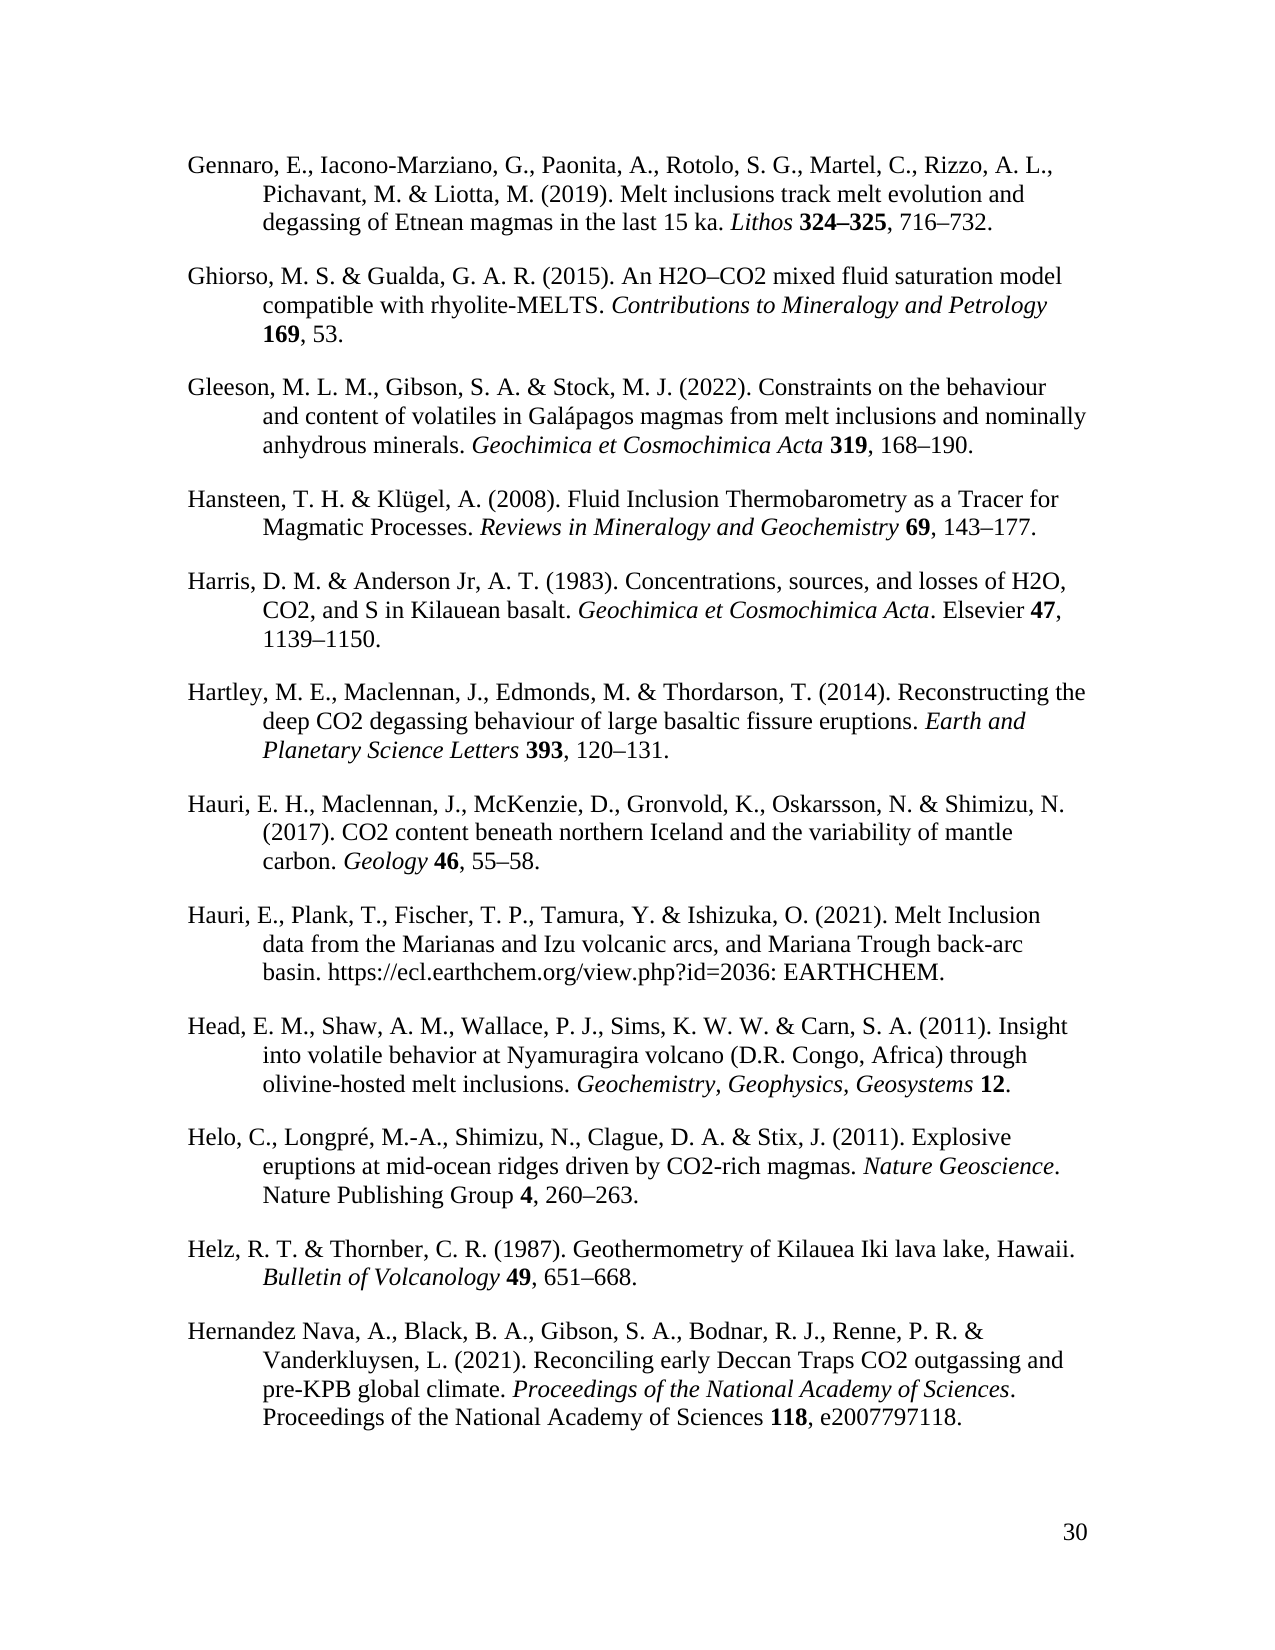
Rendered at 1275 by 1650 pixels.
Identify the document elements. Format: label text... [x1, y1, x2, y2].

text Harris, D. M. & Anderson Jr, A. T. (1983). Concentrations, sources, and losses of H2O, CO2, and S in Kilauean basalt. Geochimica et Cosmochimica Acta. Elsevier 47, 1139–1150. [187, 566, 1087, 652]
text Gennaro, E., Iacono-Marziano, G., Paonita, A., Rotolo, S. G., Martel, C., Rizzo, A. L., Pichavant, M. & Liotta, M. (2019). Melt inclusions track melt evolution and degassing of Etnean magmas in the last 15 ka. Lithos 324–325, 716–732. [187, 150, 1087, 236]
text Hernandez Nava, A., Black, B. A., Gibson, S. A., Bodnar, R. J., Renne, P. R. & Vanderkluysen, L. (2021). Reconciling early Deccan Traps CO2 outgassing and pre-KPB global climate. Proceedings of the National Academy of Sciences. Proceedings of the National Academy of Sciences 118, e2007797118. [187, 1316, 1087, 1431]
text Ghiorso, M. S. & Gualda, G. A. R. (2015). An H2O–CO2 mixed fluid saturation model compatible with rhyolite-MELTS. Contributions to Mineralogy and Petrology 169, 53. [187, 261, 1087, 347]
text Hansteen, T. H. & Klügel, A. (2008). Fluid Inclusion Thermobarometry as a Tracer for Magmatic Processes. Reviews in Mineralogy and Geochemistry 69, 143–177. [187, 484, 1087, 541]
text Hauri, E., Plank, T., Fischer, T. P., Tamura, Y. & Ishizuka, O. (2021). Melt Inclusion data from the Marianas and Izu volcanic arcs, and Mariana Trough back-arc basin. https://ecl.earthchem.org/view.php?id=2036: EARTHCHEM. [187, 900, 1087, 986]
text Hartley, M. E., Maclennan, J., Edmonds, M. & Thordarson, T. (2014). Reconstructing the deep CO2 degassing behaviour of large basaltic fissure eruptions. Earth and Planetary Science Letters 393, 120–131. [187, 677, 1087, 764]
text Helo, C., Longpré, M.-A., Shimizu, N., Clague, D. A. & Stix, J. (2011). Explosive eruptions at mid-ocean ridges driven by CO2-rich magmas. Nature Geoscience. Nature Publishing Group 4, 260–263. [187, 1122, 1087, 1209]
text Helz, R. T. & Thornber, C. R. (1987). Geothermometry of Kilauea Iki lava lake, Hawaii. Bulletin of Volcanology 49, 651–668. [187, 1234, 1087, 1291]
text Gleeson, M. L. M., Gibson, S. A. & Stock, M. J. (2022). Constraints on the behaviour and content of volatiles in Galápagos magmas from melt inclusions and nominally anhydrous minerals. Geochimica et Cosmochimica Acta 319, 168–190. [187, 372, 1087, 459]
text Hauri, E. H., Maclennan, J., McKenzie, D., Gronvold, K., Oskarsson, N. & Shimizu, N. (2017). CO2 content beneath northern Iceland and the variability of mantle carbon. Geology 46, 55–58. [187, 789, 1087, 875]
text Head, E. M., Shaw, A. M., Wallace, P. J., Sims, K. W. W. & Carn, S. A. (2011). Insight into volatile behavior at Nyamuragira volcano (D.R. Congo, Africa) through olivine-hosted melt inclusions. Geochemistry, Geophysics, Geosystems 12. [187, 1011, 1087, 1097]
